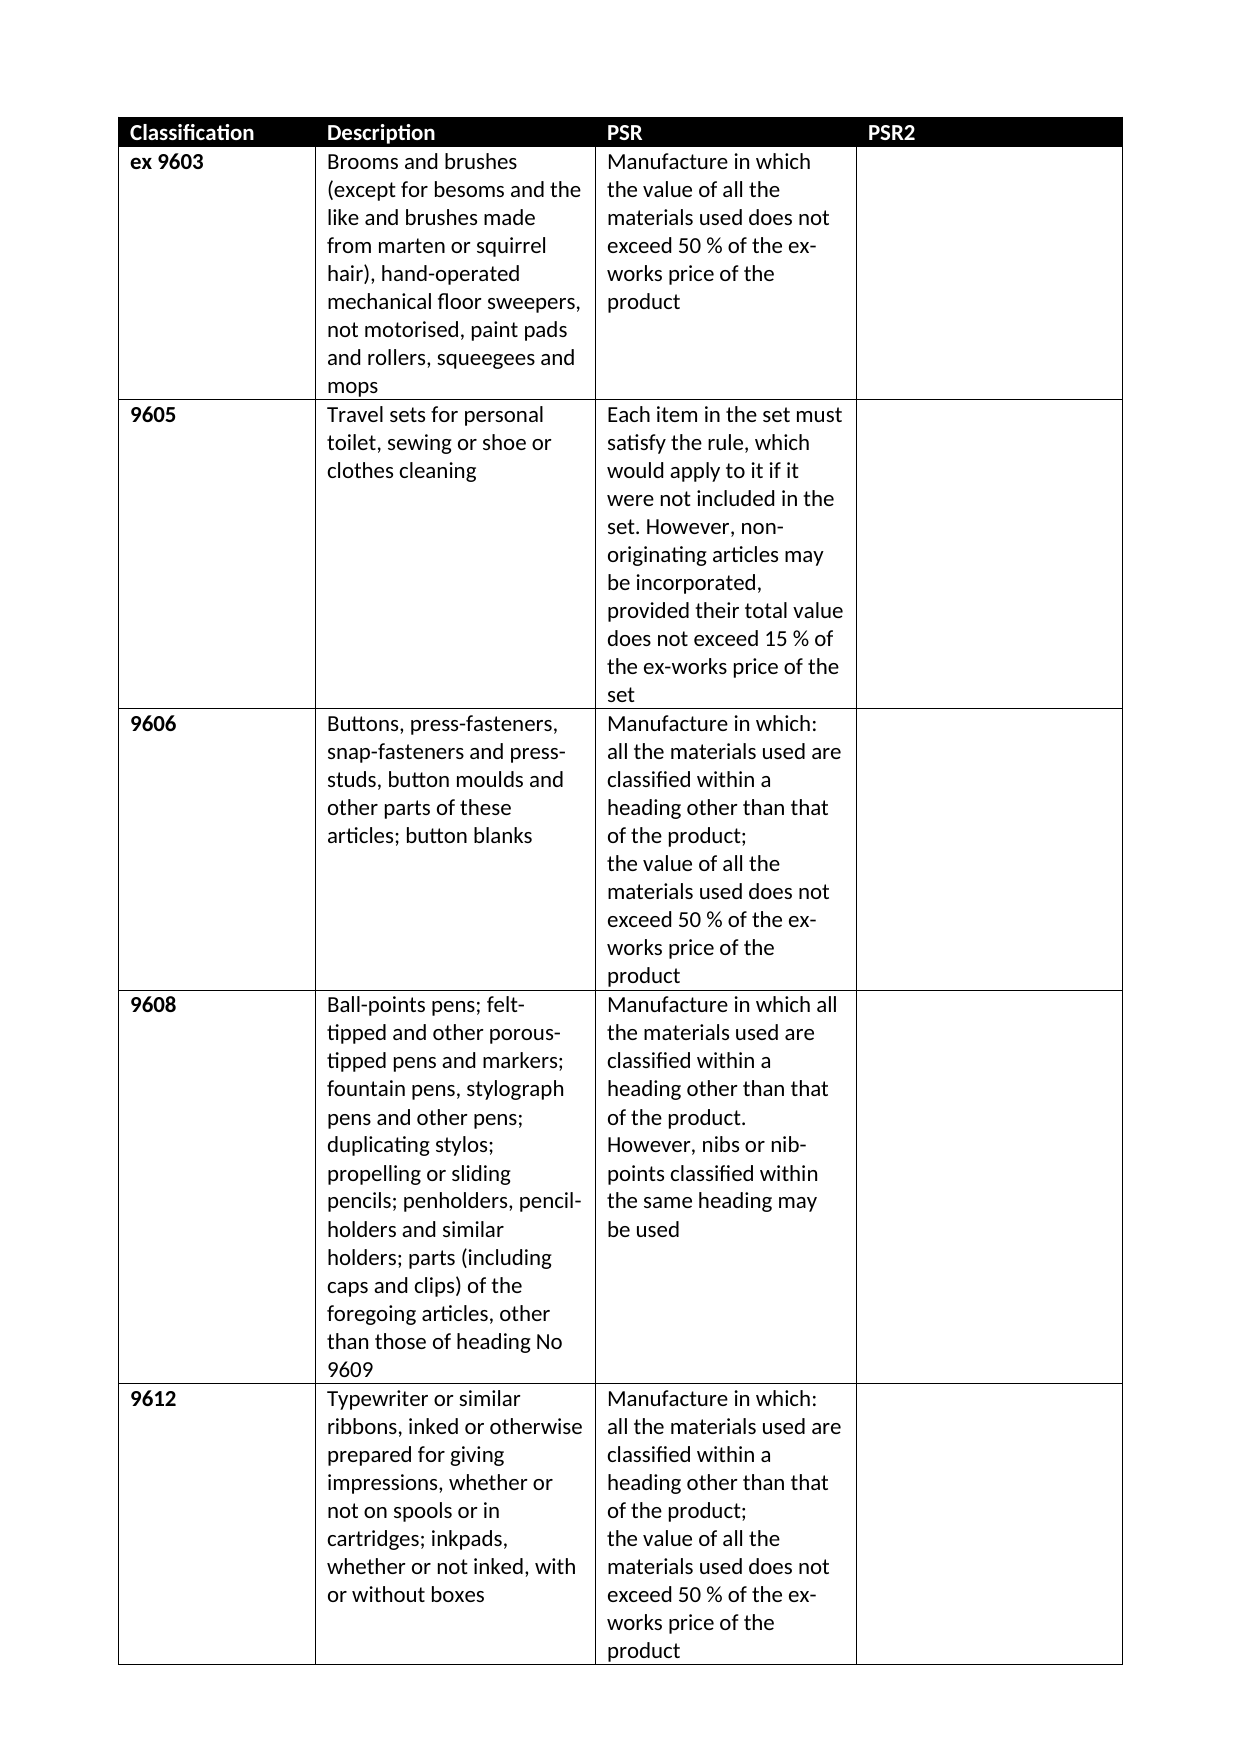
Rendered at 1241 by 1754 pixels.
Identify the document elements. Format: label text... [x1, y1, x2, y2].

table_header PSR2 [857, 118, 1122, 146]
table_cell 9606 [119, 709, 315, 989]
table_cell 9608 [119, 991, 315, 1383]
table_cell Manufacture in which: all the materials used are classified within a heading other than that of the product; the value of all the materials used does not exceed 50 % of the ex-works price of the product [596, 709, 856, 989]
table_cell Travel sets for personal toilet, sewing or shoe or clothes cleaning [316, 400, 595, 708]
table_cell [857, 991, 1122, 1383]
table_header Description [316, 118, 595, 146]
table_cell Manufacture in which all the materials used are classified within a heading other than that of the product. However, nibs or nib-points classified within the same heading may be used [596, 991, 856, 1383]
table_cell [857, 709, 1122, 989]
table_cell [857, 1384, 1122, 1664]
table_cell 9612 [119, 1384, 315, 1664]
table_cell Brooms and brushes (except for besoms and the like and brushes made from marten or squirrel hair), hand-operated mechanical floor sweepers, not motorised, paint pads and rollers, squeegees and mops [316, 147, 595, 399]
table_cell Buttons, press-fasteners, snap-fasteners and press-studs, button moulds and other parts of these articles; button blanks [316, 709, 595, 989]
table_cell 9605 [119, 400, 315, 708]
table_cell ex 9603 [119, 147, 315, 399]
table_header Classification [119, 118, 315, 146]
table_cell [857, 400, 1122, 708]
table_cell [857, 147, 1122, 399]
table_cell Typewriter or similar ribbons, inked or otherwise prepared for giving impressions, whether or not on spools or in cartridges; inkpads, whether or not inked, with or without boxes [316, 1384, 595, 1664]
table_cell Each item in the set must satisfy the rule, which would apply to it if it were not included in the set. However, non-originating articles may be incorporated, provided their total value does not exceed 15 % of the ex-works price of the set [596, 400, 856, 708]
table_cell Ball-points pens; felt-tipped and other porous-tipped pens and markers; fountain pens, stylograph pens and other pens; duplicating stylos; propelling or sliding pencils; penholders, pencil-holders and similar holders; parts (including caps and clips) of the foregoing articles, other than those of heading No 9609 [316, 991, 595, 1383]
table_cell Manufacture in which: all the materials used are classified within a heading other than that of the product; the value of all the materials used does not exceed 50 % of the ex-works price of the product [596, 1384, 856, 1664]
table_cell Manufacture in which the value of all the materials used does not exceed 50 % of the ex-works price of the product [596, 147, 856, 399]
table_header PSR [596, 118, 856, 146]
